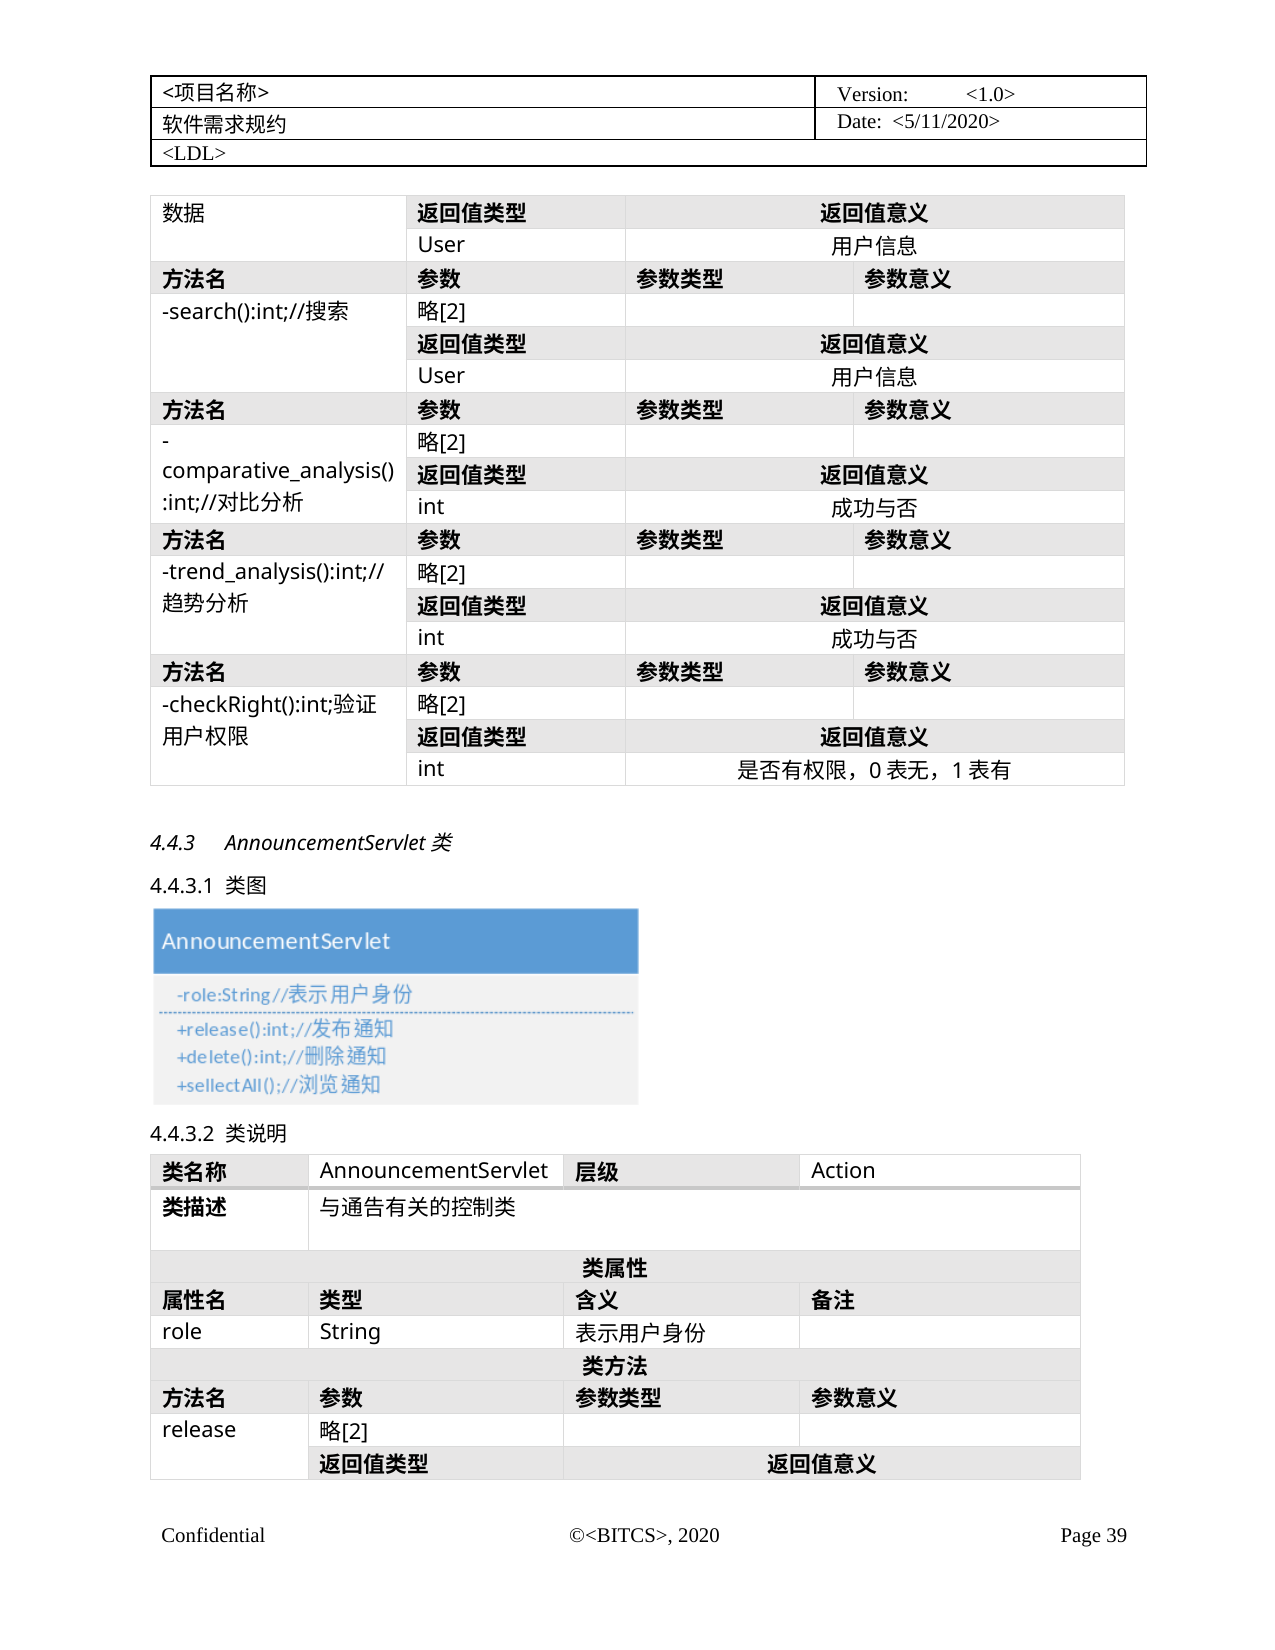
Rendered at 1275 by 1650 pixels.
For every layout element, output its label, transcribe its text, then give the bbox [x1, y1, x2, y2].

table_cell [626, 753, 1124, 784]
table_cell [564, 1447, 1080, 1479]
subtitle 类图 [150, 869, 1125, 899]
table_cell 方法名 [151, 393, 406, 424]
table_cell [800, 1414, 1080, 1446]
table_cell [626, 294, 853, 326]
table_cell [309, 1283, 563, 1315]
table_cell -selectData():int;//获取数据 [151, 196, 406, 261]
table_cell 返回值意义 [626, 589, 1124, 621]
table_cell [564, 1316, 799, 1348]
table_cell 返回值类型 [407, 589, 625, 621]
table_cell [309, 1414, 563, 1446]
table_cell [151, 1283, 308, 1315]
table_cell User [407, 229, 625, 261]
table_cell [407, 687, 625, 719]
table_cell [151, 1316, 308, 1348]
table_cell 用户信息 [626, 360, 1124, 392]
table_cell 参数意义 [854, 393, 1124, 424]
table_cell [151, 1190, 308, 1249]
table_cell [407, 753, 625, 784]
table_cell 用户信息 [626, 229, 1124, 261]
table_cell int [407, 491, 625, 522]
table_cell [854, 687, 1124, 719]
table_cell [854, 294, 1124, 326]
table_cell 参数类型 [626, 655, 853, 686]
table_cell 返回值类型 [407, 196, 625, 228]
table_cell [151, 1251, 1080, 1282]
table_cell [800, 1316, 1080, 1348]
table_cell 略[2] [407, 294, 625, 326]
table_cell -comparative_analysis():int;//对比分析 [151, 425, 406, 522]
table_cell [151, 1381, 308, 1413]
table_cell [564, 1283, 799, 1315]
table_cell -trend_analysis():int;//趋势分析 [151, 556, 406, 653]
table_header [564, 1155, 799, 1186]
table_cell User [407, 360, 625, 392]
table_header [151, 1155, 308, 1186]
table_cell [626, 425, 853, 457]
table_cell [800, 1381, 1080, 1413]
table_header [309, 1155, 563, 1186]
subtitle AnnouncementServlet类 [150, 826, 1125, 857]
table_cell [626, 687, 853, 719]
table_cell int [407, 622, 625, 653]
table_cell 返回值意义 [626, 458, 1124, 490]
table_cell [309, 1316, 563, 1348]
table_cell 方法名 [151, 524, 406, 555]
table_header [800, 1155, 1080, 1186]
table_cell 成功与否 [626, 491, 1124, 522]
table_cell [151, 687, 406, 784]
table_cell 返回值类型 [407, 327, 625, 359]
table_cell 方法名 [151, 655, 406, 686]
table_cell 返回值类型 [407, 458, 625, 490]
table_cell 返回值意义 [626, 196, 1124, 228]
table_cell 略[2] [407, 556, 625, 588]
table_cell 参数 [407, 262, 625, 293]
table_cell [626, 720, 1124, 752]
table_cell 参数 [407, 393, 625, 424]
table_cell 参数类型 [626, 524, 853, 555]
table_cell 参数 [407, 655, 625, 686]
table_cell 参数 [407, 524, 625, 555]
table_cell -search():int;//搜索 [151, 294, 406, 392]
subtitle 类说明 [150, 1117, 1125, 1147]
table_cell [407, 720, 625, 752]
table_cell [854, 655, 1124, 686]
table_cell 参数类型 [626, 262, 853, 293]
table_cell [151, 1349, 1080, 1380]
table_cell 参数意义 [854, 524, 1124, 555]
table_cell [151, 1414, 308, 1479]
table_cell 成功与否 [626, 622, 1124, 653]
table_cell 略[2] [407, 425, 625, 457]
table_cell [626, 556, 853, 588]
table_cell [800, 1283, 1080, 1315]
table_cell [854, 556, 1124, 588]
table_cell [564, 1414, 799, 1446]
table_cell 参数类型 [626, 393, 853, 424]
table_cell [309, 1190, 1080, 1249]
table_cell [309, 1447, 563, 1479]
table_cell 返回值意义 [626, 327, 1124, 359]
table_cell 方法名 [151, 262, 406, 293]
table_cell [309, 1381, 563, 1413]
table_cell [854, 425, 1124, 457]
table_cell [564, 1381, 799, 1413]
table_cell 参数意义 [854, 262, 1124, 293]
